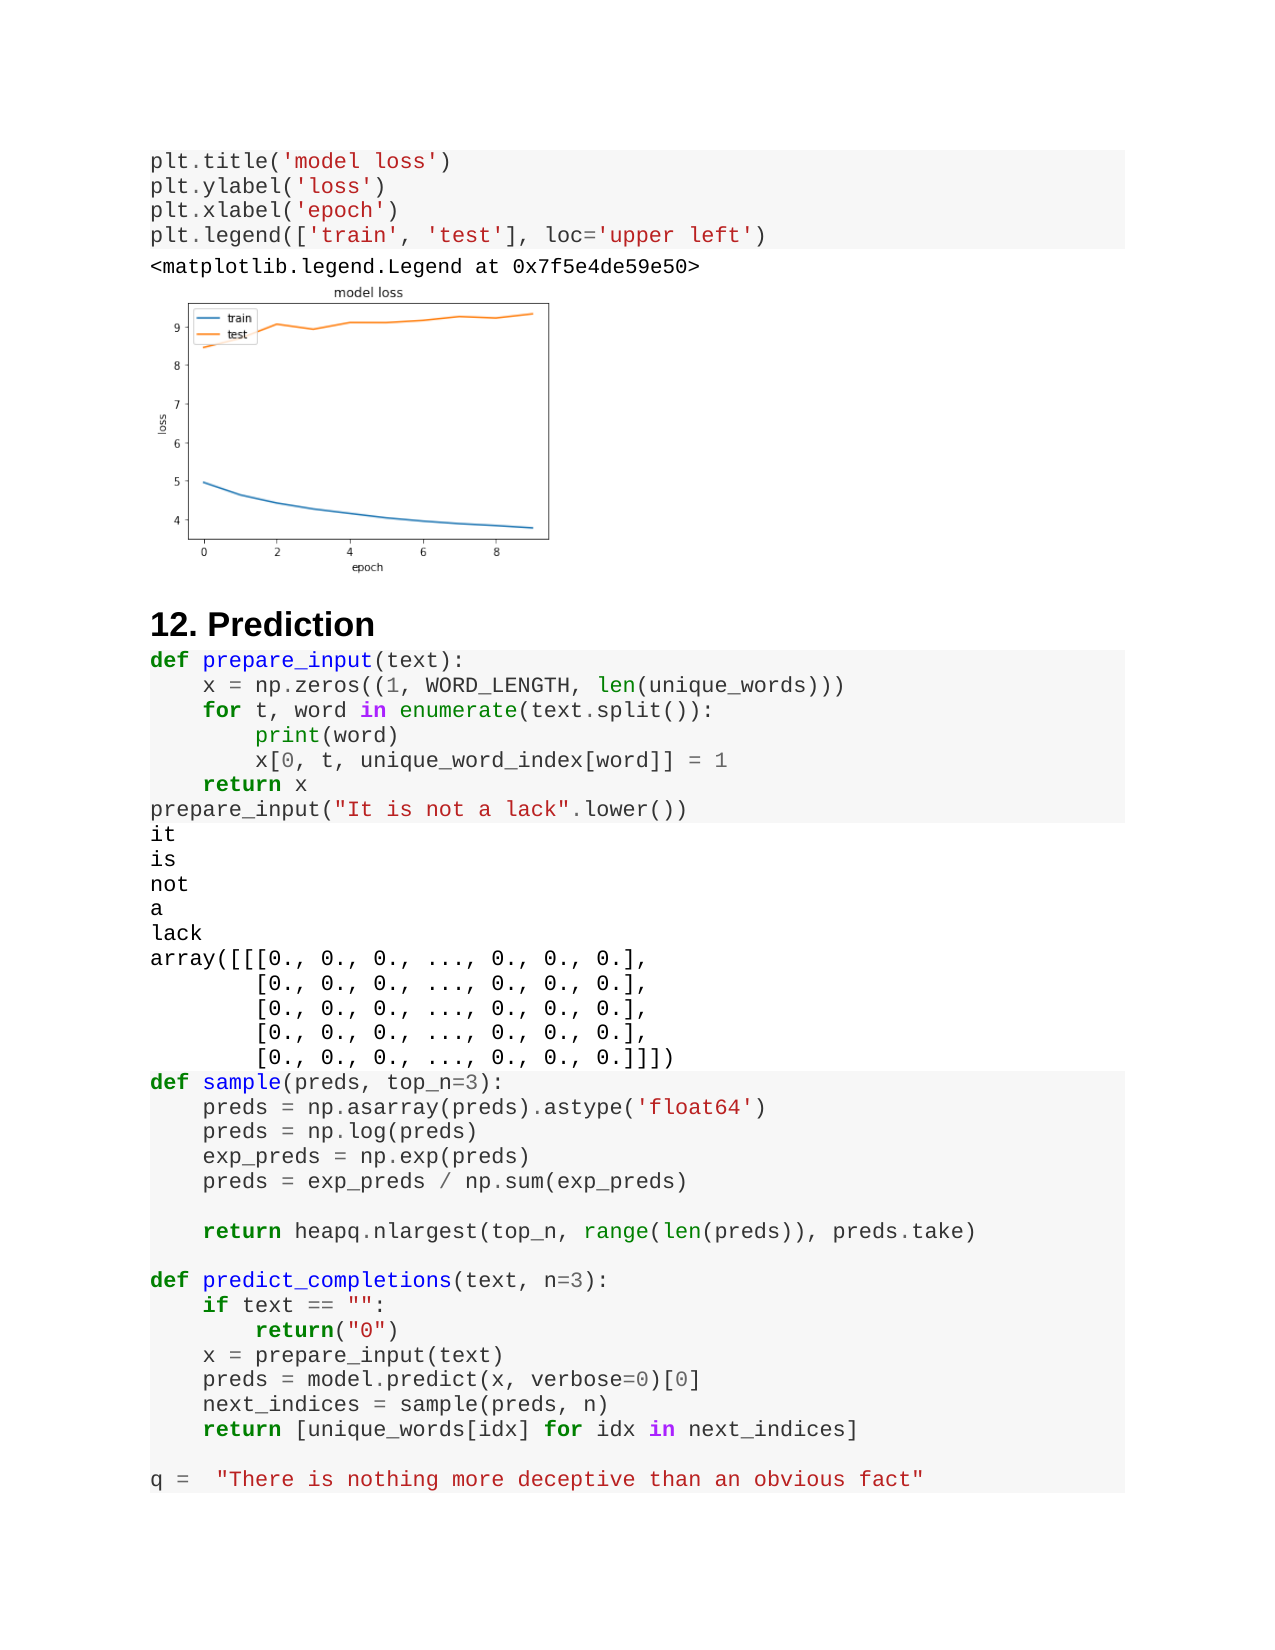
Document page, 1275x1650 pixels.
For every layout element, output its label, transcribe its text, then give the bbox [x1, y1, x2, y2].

text <matplotlib.legend.Legend at 0x7f5e4de59e50> [150, 249, 1125, 279]
text array([[[0., 0., 0., ..., 0., 0., 0.], [150, 947, 1125, 972]
text return [unique_words[idx] for idx in next_indices] [150, 1418, 1125, 1443]
text x = prepare_input(text) [150, 1344, 1125, 1369]
text exp_preds = np.exp(preds) [150, 1146, 1125, 1170]
text preds = exp_preds / np.sum(exp_preds) [150, 1170, 1125, 1195]
text next_indices = sample(preds, n) [150, 1393, 1125, 1418]
text [0., 0., 0., ..., 0., 0., 0.], [150, 1022, 1125, 1046]
subtitle 12. Prediction [150, 604, 1125, 644]
text it [150, 823, 1125, 848]
text def prepare_input(text): [150, 650, 1125, 674]
text prepare_input("It is not a lack".lower()) [150, 798, 1125, 823]
text return heapq.nlargest(top_n, range(len(preds)), preds.take) [150, 1220, 1125, 1245]
text q = "There is nothing more deceptive than an obvious fact" [150, 1468, 1125, 1493]
text x = np.zeros((1, WORD_LENGTH, len(unique_words))) [150, 674, 1125, 699]
text is [150, 848, 1125, 873]
text plt.xlabel('epoch') [150, 199, 1125, 224]
text preds = np.asarray(preds).astype('float64') [150, 1096, 1125, 1121]
text not [150, 873, 1125, 898]
text lack [150, 922, 1125, 947]
picture [150, 279, 556, 580]
text preds = np.log(preds) [150, 1121, 1125, 1146]
text return("0") [150, 1319, 1125, 1344]
text return x [150, 774, 1125, 798]
text for t, word in enumerate(text.split()): [150, 699, 1125, 724]
text print(word) [150, 724, 1125, 749]
text plt.legend(['train', 'test'], loc='upper left') [150, 224, 1125, 249]
text def sample(preds, top_n=3): [150, 1071, 1125, 1096]
text [0., 0., 0., ..., 0., 0., 0.], [150, 972, 1125, 997]
text [0., 0., 0., ..., 0., 0., 0.], [150, 997, 1125, 1022]
text x[0, t, unique_word_index[word]] = 1 [150, 749, 1125, 774]
text if text == "": [150, 1294, 1125, 1319]
text def predict_completions(text, n=3): [150, 1269, 1125, 1294]
text [0., 0., 0., ..., 0., 0., 0.]]]) [150, 1046, 1125, 1071]
text plt.title('model loss') [150, 150, 1125, 175]
text a [150, 898, 1125, 922]
text plt.ylabel('loss') [150, 175, 1125, 199]
text preds = model.predict(x, verbose=0)[0] [150, 1369, 1125, 1393]
